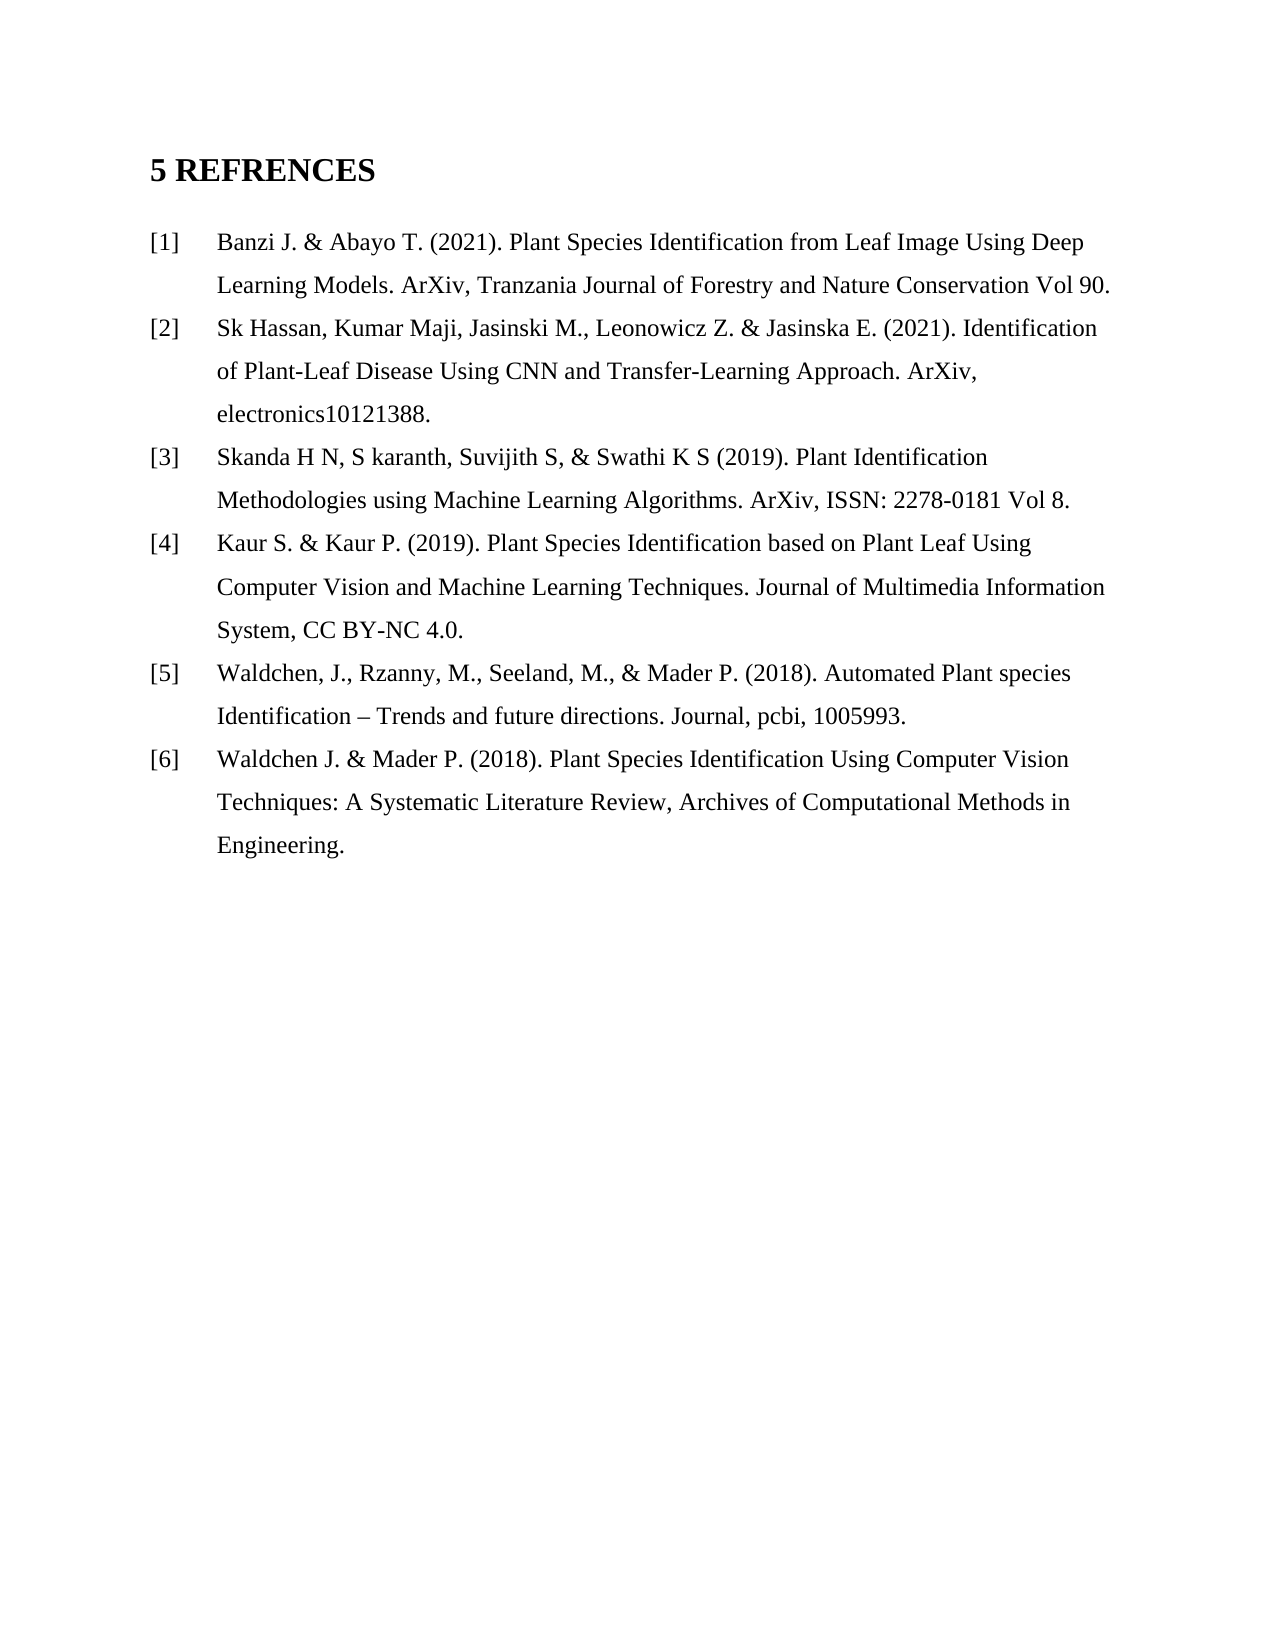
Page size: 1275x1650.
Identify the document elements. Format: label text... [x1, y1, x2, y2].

list Kaur S. & Kaur P. (2019). Plant Species Identification based on Plant Leaf Using Computer Vision and Machine Learning Techniques. Journal of Multimedia Information System, CC BY-NC 4.0. [150, 528, 1116, 643]
list Waldchen, J., Rzanny, M., Seeland, M., & Mader P. (2018). Automated Plant species Identification – Trends and future directions. Journal, pcbi, 1005993. [150, 658, 1116, 730]
list Sk Hassan, Kumar Maji, Jasinski M., Leonowicz Z. & Jasinska E. (2021). Identification of Plant-Leaf Disease Using CNN and Transfer-Learning Approach. ArXiv, electronics10121388. [150, 313, 1116, 428]
list Banzi J. & Abayo T. (2021). Plant Species Identification from Leaf Image Using Deep Learning Models. ArXiv, Tranzania Journal of Forestry and Nature Conservation Vol 90. [150, 227, 1116, 298]
text 5 REFRENCES [150, 150, 1125, 188]
list Waldchen J. & Mader P. (2018). Plant Species Identification Using Computer Vision Techniques: A Systematic Literature Review, Archives of Computational Methods in Engineering. [150, 744, 1116, 859]
list Skanda H N, S karanth, Suvijith S, & Swathi K S (2019). Plant Identification Methodologies using Machine Learning Algorithms. ArXiv, ISSN: 2278-0181 Vol 8. [150, 442, 1116, 514]
